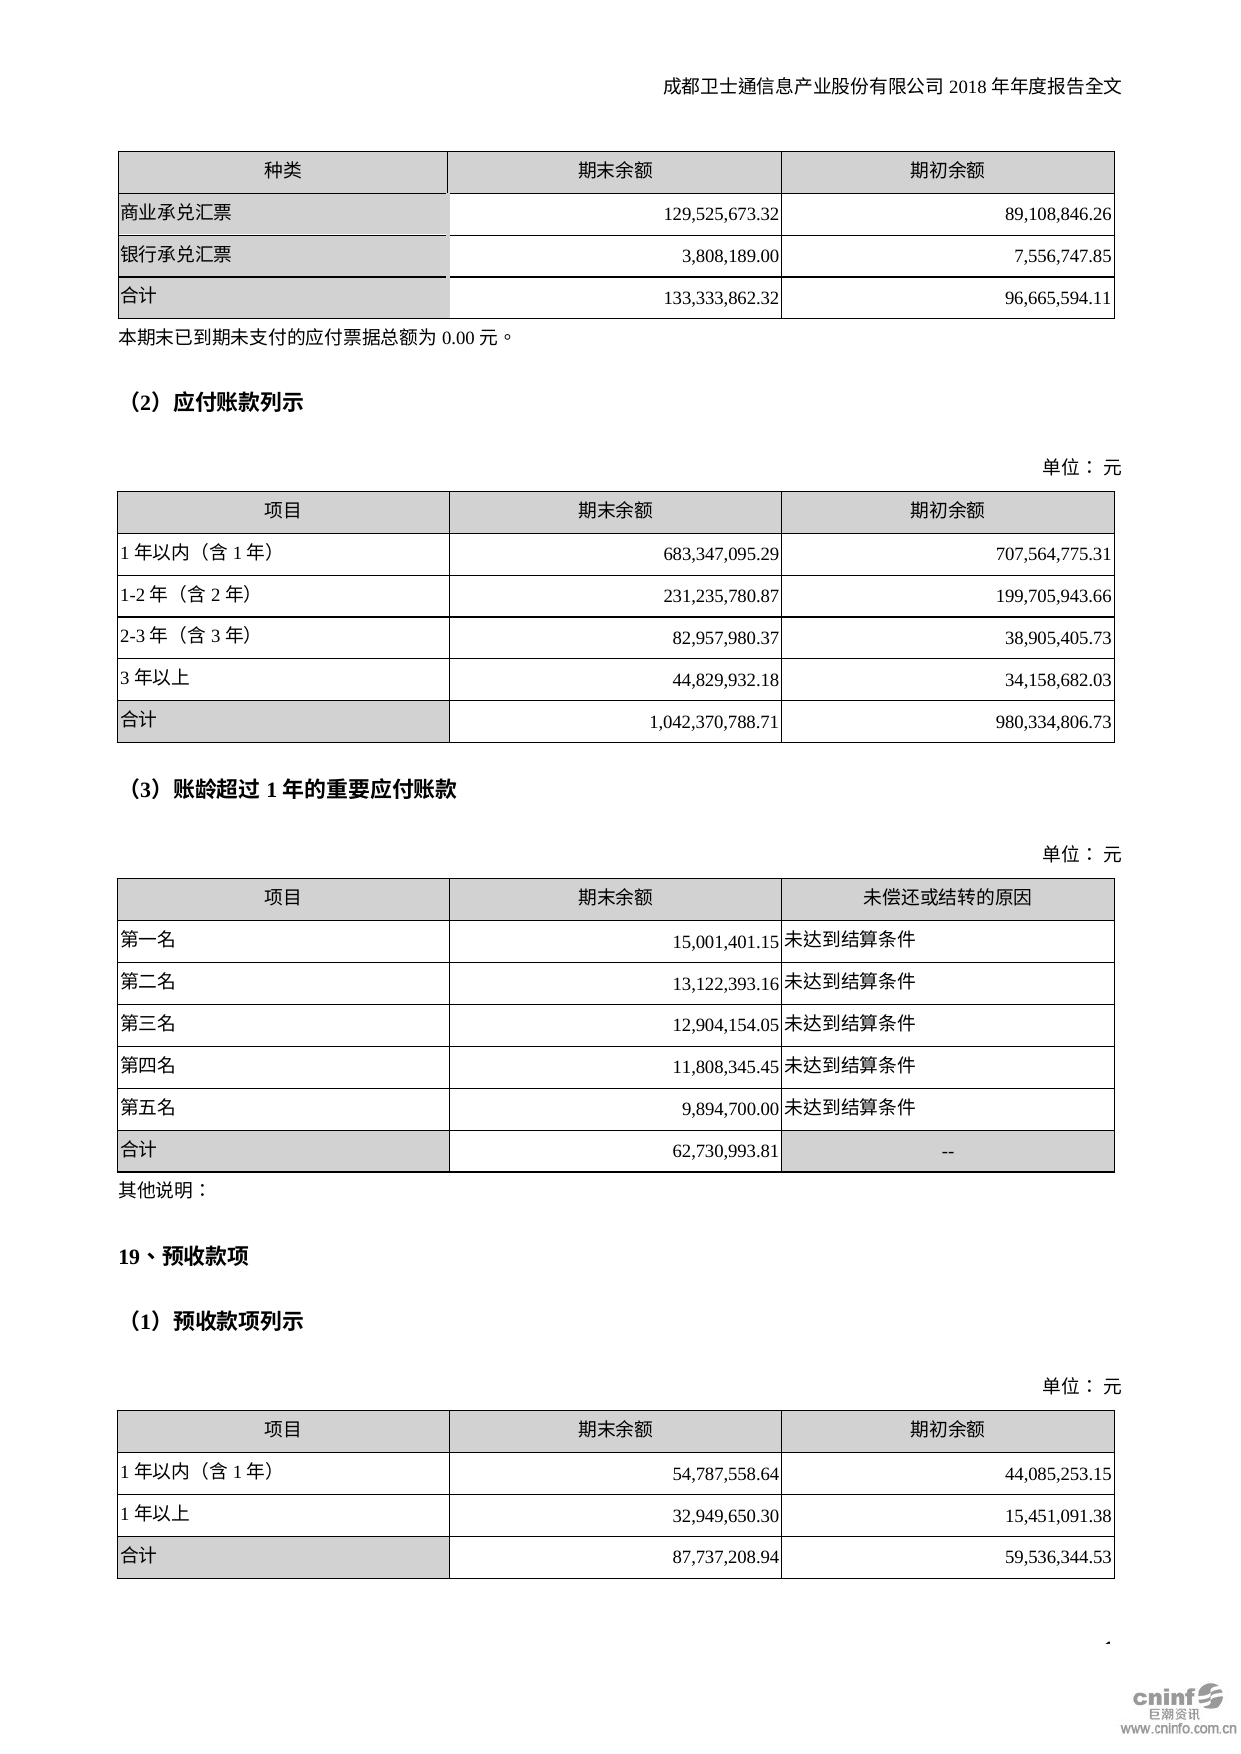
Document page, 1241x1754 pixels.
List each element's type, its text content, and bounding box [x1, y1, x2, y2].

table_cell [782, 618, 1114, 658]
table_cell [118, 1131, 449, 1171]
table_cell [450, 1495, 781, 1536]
text 本期末已到期未支付的应付票据总额为 0.00 元。 [118, 324, 1134, 350]
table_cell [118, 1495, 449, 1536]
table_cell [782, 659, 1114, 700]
subtitle （1）预收款项列示 [118, 1306, 1134, 1336]
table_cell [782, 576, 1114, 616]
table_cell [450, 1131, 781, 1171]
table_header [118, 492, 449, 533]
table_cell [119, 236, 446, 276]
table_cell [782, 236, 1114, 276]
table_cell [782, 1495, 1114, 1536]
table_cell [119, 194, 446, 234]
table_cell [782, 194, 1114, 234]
text 其他说明： [118, 1178, 1134, 1203]
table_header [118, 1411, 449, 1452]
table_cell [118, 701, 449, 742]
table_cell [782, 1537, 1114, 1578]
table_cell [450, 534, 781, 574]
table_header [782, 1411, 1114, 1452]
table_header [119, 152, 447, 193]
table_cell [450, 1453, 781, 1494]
subtitle （3）账龄超过 1 年的重要应付账款 [118, 774, 1134, 804]
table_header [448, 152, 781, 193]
text 单位： 元 [102, 454, 1122, 479]
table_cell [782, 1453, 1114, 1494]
subtitle （2）应付账款列示 [118, 387, 1134, 416]
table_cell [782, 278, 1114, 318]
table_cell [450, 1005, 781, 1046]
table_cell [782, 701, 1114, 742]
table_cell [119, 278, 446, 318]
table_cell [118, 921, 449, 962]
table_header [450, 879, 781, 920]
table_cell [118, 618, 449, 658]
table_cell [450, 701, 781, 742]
text 单位： 元 [102, 1373, 1122, 1399]
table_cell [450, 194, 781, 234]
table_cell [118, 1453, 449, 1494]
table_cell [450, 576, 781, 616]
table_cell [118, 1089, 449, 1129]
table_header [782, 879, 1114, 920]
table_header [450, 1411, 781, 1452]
text 单位： 元 [102, 841, 1122, 867]
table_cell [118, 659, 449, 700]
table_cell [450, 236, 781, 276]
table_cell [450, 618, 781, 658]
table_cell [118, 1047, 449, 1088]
picture [1115, 1680, 1240, 1737]
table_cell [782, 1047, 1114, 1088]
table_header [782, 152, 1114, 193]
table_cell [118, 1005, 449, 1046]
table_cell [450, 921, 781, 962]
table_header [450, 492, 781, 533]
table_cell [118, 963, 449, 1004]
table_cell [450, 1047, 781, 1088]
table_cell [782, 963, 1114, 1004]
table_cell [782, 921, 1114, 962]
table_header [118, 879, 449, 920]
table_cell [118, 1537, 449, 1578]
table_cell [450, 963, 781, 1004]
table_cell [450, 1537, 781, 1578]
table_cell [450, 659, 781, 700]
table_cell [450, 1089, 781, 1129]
subtitle 19、预收款项 [118, 1241, 1134, 1271]
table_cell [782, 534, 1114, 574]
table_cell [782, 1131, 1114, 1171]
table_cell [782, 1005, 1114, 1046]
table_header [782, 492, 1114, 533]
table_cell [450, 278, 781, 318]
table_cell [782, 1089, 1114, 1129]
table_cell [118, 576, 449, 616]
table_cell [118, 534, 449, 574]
